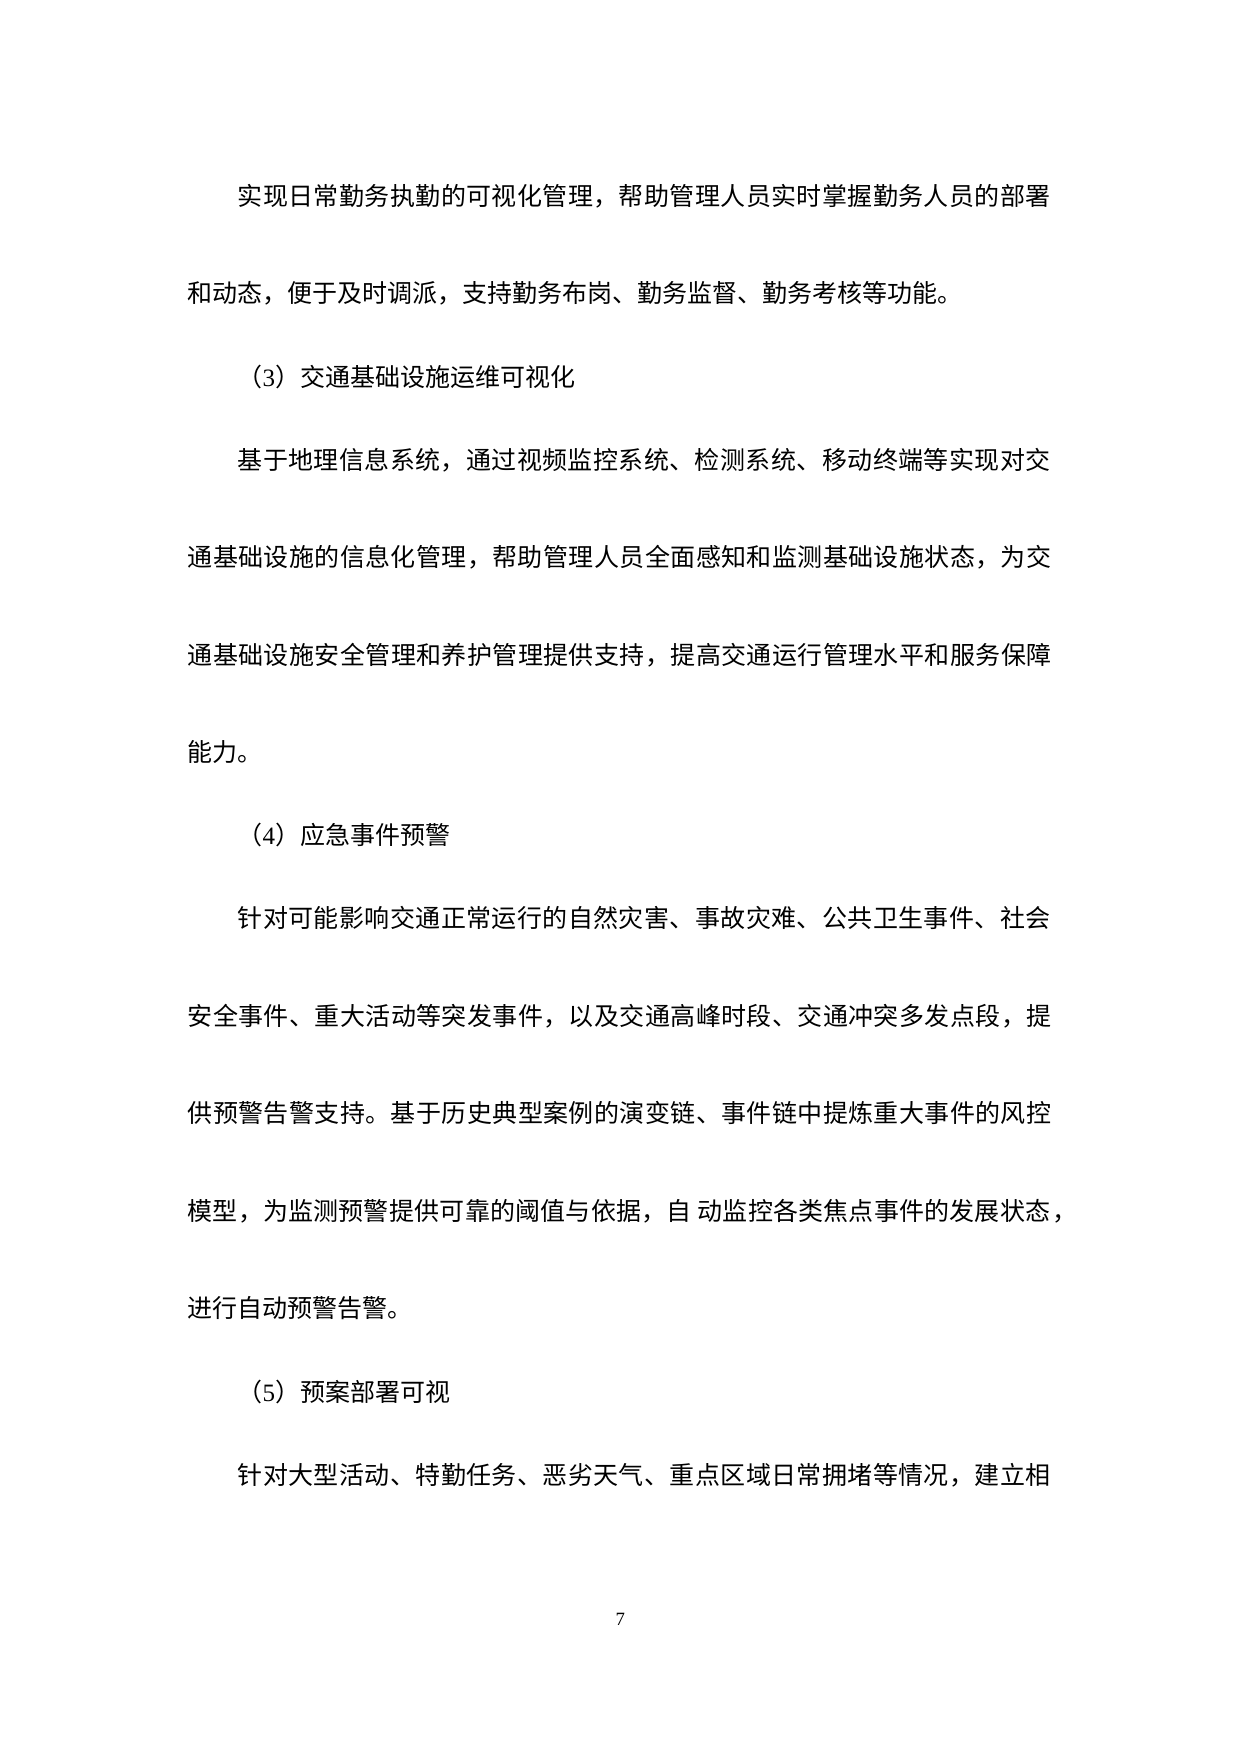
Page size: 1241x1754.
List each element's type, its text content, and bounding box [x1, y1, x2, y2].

text 针对可能影响交通正常运行的自然灾害、事故灾难、公共卫生事件、社会安全事件、重大活动等突发事件，以及交通高峰时段、交通冲突多发点段，提供预警告警支持。基于历史典型案例的演变链、事件链中提炼重大事件的风控模型，为监测预警提供可靠的阈值与依据，自 动监控各类焦点事件的发展状态，进行自动预警告警。 [187, 884, 1053, 1339]
text （4）应急事件预警 [187, 801, 1053, 866]
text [187, 1441, 1053, 1506]
text 实现日常勤务执勤的可视化管理，帮助管理人员实时掌握勤务人员的部署和动态，便于及时调派，支持勤务布岗、勤务监督、勤务考核等功能。 [187, 162, 1053, 324]
text （3）交通基础设施运维可视化 [187, 343, 1053, 408]
text 基于地理信息系统，通过视频监控系统、检测系统、移动终端等实现对交通基础设施的信息化管理，帮助管理人员全面感知和监测基础设施状态，为交通基础设施安全管理和养护管理提供支持，提高交通运行管理水平和服务保障能力。 [187, 426, 1053, 783]
text （5）预案部署可视 [187, 1358, 1053, 1423]
